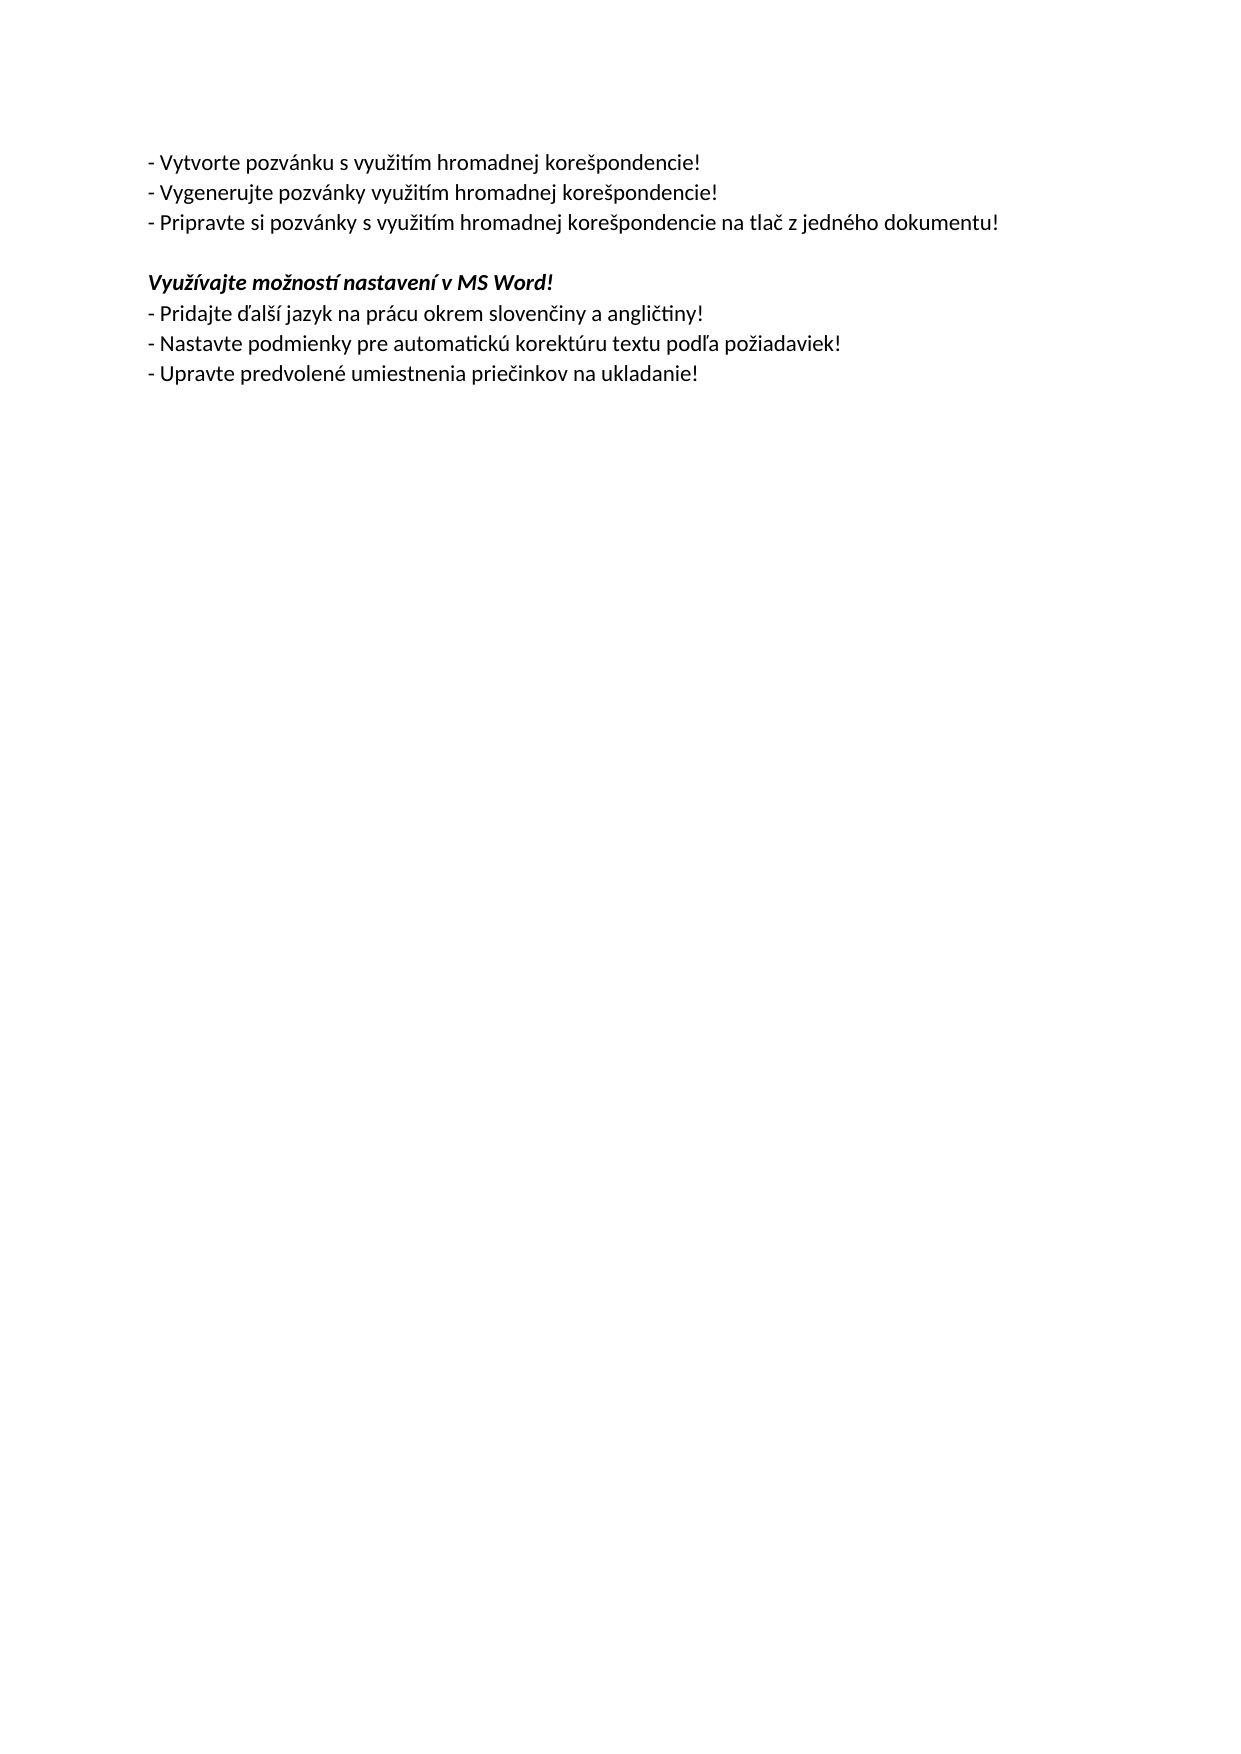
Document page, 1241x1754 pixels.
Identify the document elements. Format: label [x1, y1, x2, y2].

text [148, 148, 1093, 387]
